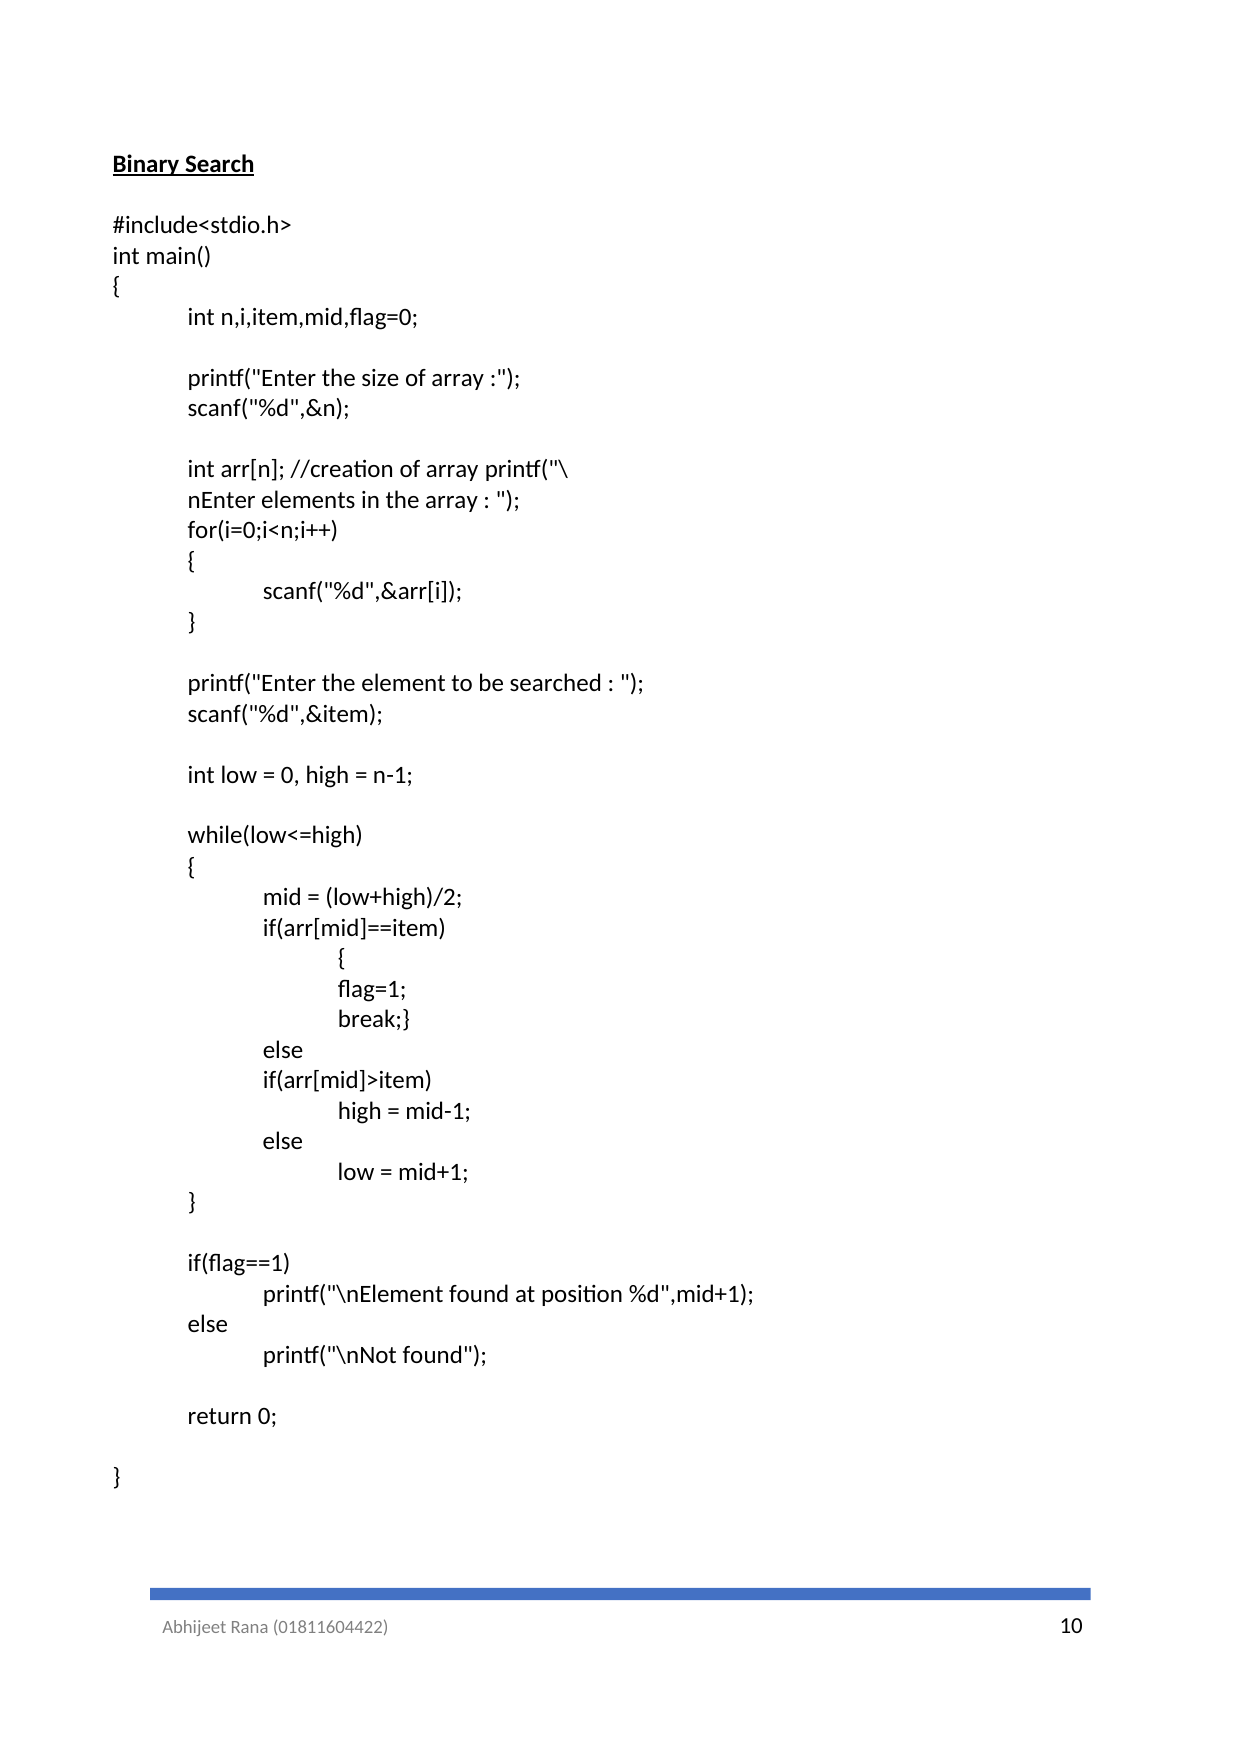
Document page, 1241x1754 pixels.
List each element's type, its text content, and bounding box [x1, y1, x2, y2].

text return 0; [187, 1400, 1140, 1430]
text printf("Enter the element to be searched : "); scanf("%d",&item); [187, 667, 647, 728]
text else [187, 1308, 1140, 1339]
text scanf("%d",&arr[i]); [263, 576, 1140, 606]
text { [187, 851, 1140, 881]
text } [98, 1186, 285, 1217]
text int low = 0, high = n-1; while(low<=high) [187, 729, 415, 850]
text printf("\nNot found"); [263, 1339, 1140, 1369]
text int arr[n]; //creation of array printf("\nEnter elements in the array : "); for(i=0;i<n;i++) [187, 453, 606, 545]
text low = mid+1; [337, 1156, 1140, 1186]
text if(flag==1) [187, 1247, 1140, 1278]
text int n,i,item,mid,flag=0; [187, 301, 1140, 331]
text flag=1; break;} [338, 973, 411, 1034]
text else [98, 1125, 303, 1156]
text { [187, 545, 1140, 576]
text } [112, 1461, 1140, 1492]
text else if(arr[mid]>item) [263, 1034, 434, 1095]
subtitle Binary Search [112, 148, 1140, 179]
text { [112, 270, 1140, 301]
text #include<stdio.h> int main() [112, 209, 314, 270]
text high = mid-1; [338, 1095, 1140, 1125]
text mid = (low+high)/2; if(arr[mid]==item) [263, 881, 464, 942]
text printf("Enter the size of array :"); scanf("%d",&n); [187, 362, 571, 423]
text printf("\nElement found at position %d",mid+1); [263, 1278, 1140, 1308]
text { [338, 942, 1140, 973]
text } [187, 607, 1140, 637]
